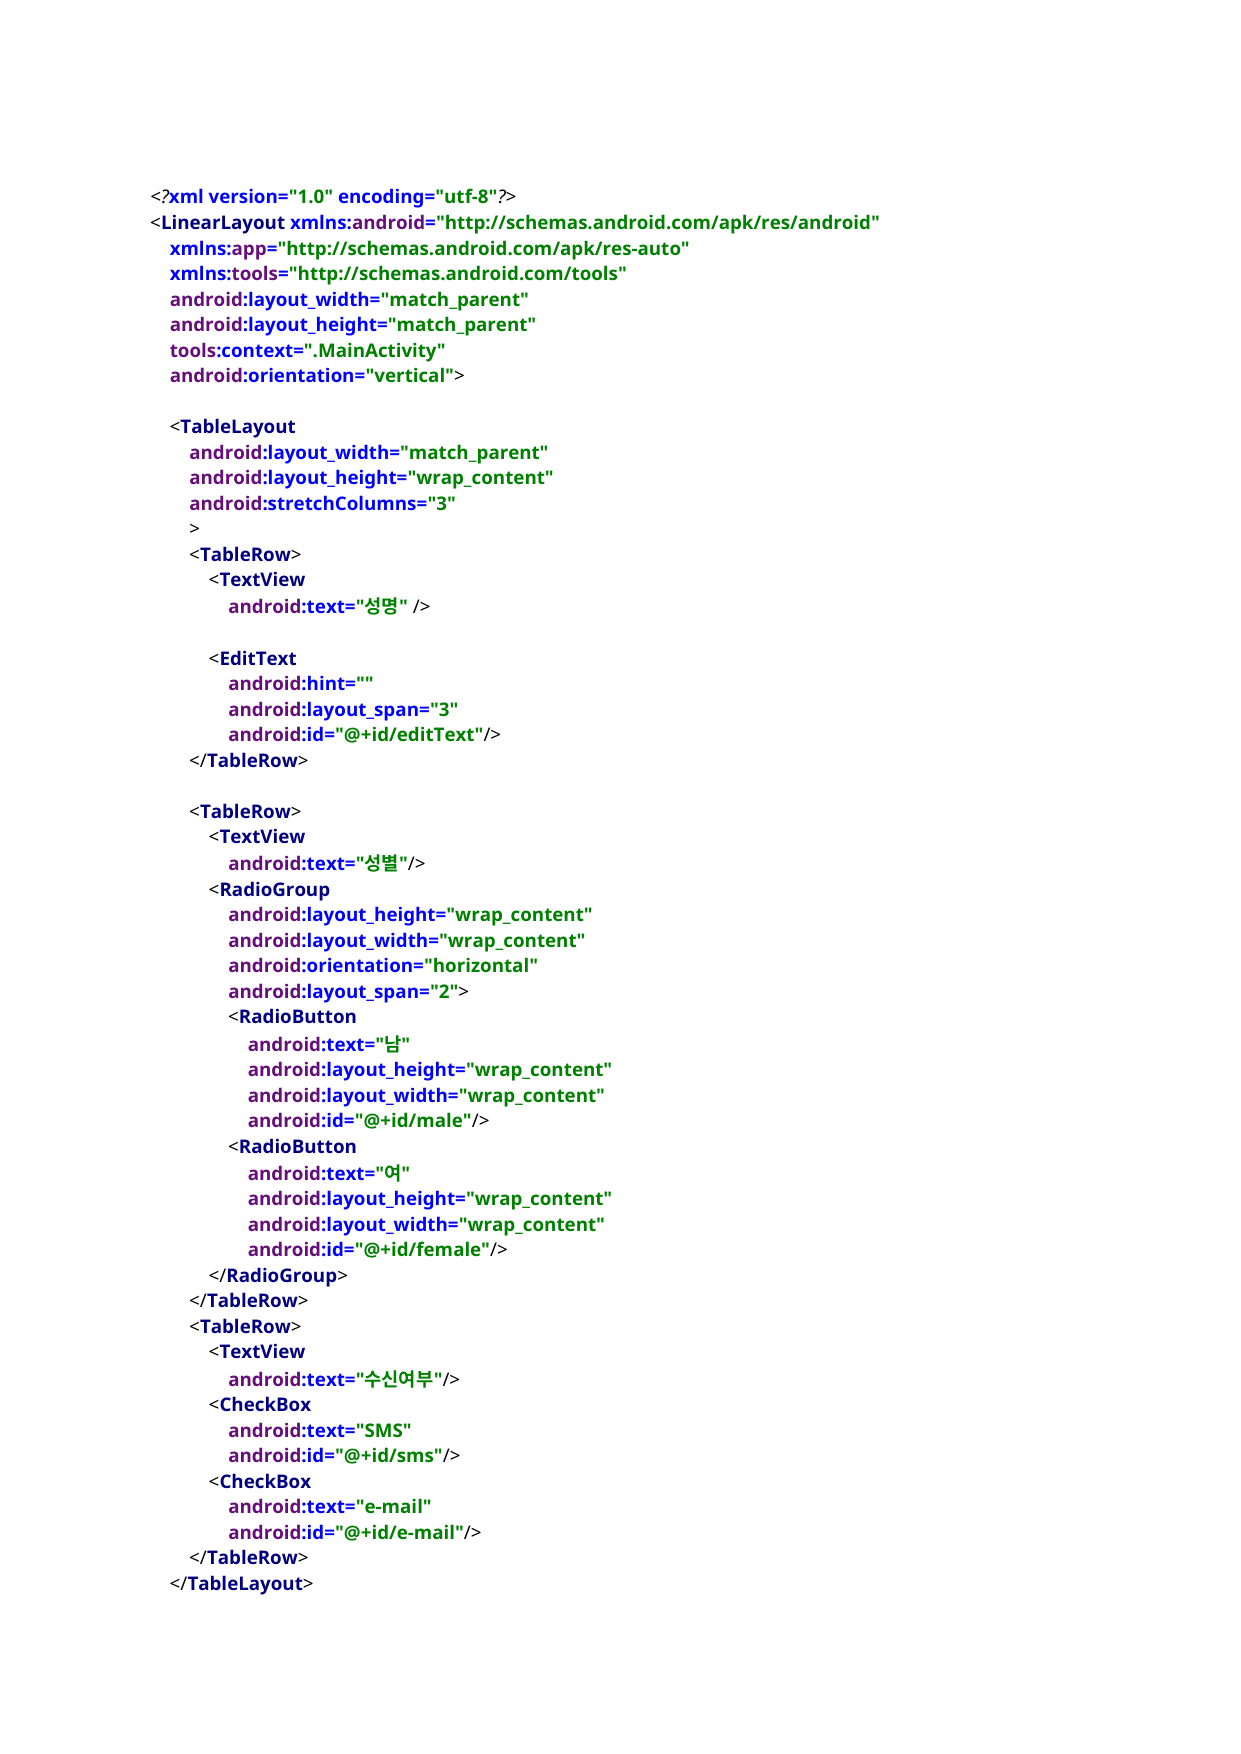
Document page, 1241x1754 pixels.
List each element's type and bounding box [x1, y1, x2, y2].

text [150, 184, 1090, 1596]
